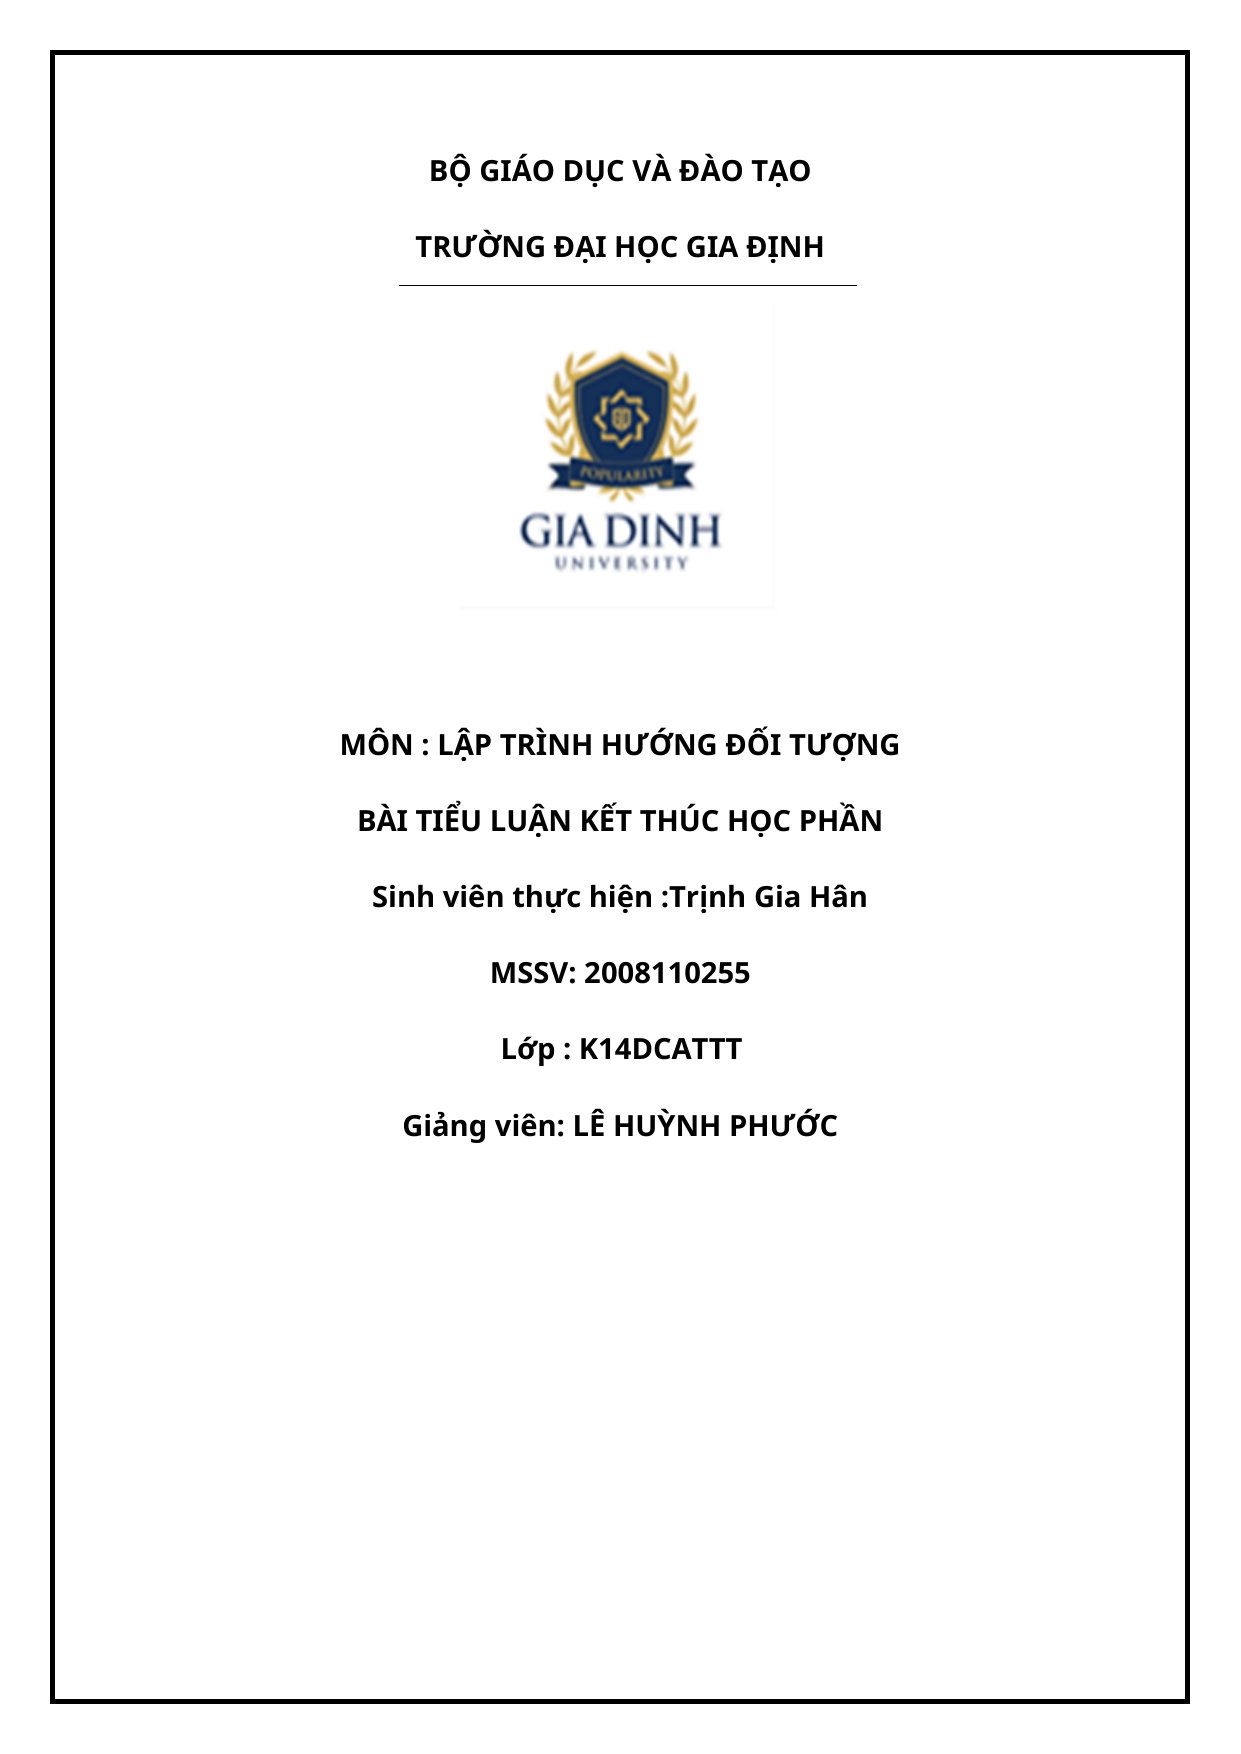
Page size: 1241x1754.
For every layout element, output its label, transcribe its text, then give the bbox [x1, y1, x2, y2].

text MÔN : LẬP TRÌNH HƯỚNG ĐỐI TƯỢNG [150, 724, 1090, 764]
text MSSV: 2008110255 [150, 952, 1090, 992]
text Giảng viên: LÊ HUỲNH PHƯỚC [150, 1105, 1090, 1144]
text TRƯỜNG ĐẠI HỌC GIA ĐỊNH [150, 226, 1090, 266]
text Lớp : K14DCATTT [150, 1029, 1090, 1068]
text BÀI TIỂU LUẬN KẾT THÚC HỌC PHẦN [150, 800, 1090, 840]
picture [460, 302, 780, 618]
text BỘ GIÁO DỤC VÀ ĐÀO TẠO [150, 150, 1090, 190]
text Sinh viên thực hiện :Trịnh Gia Hân [150, 876, 1090, 916]
